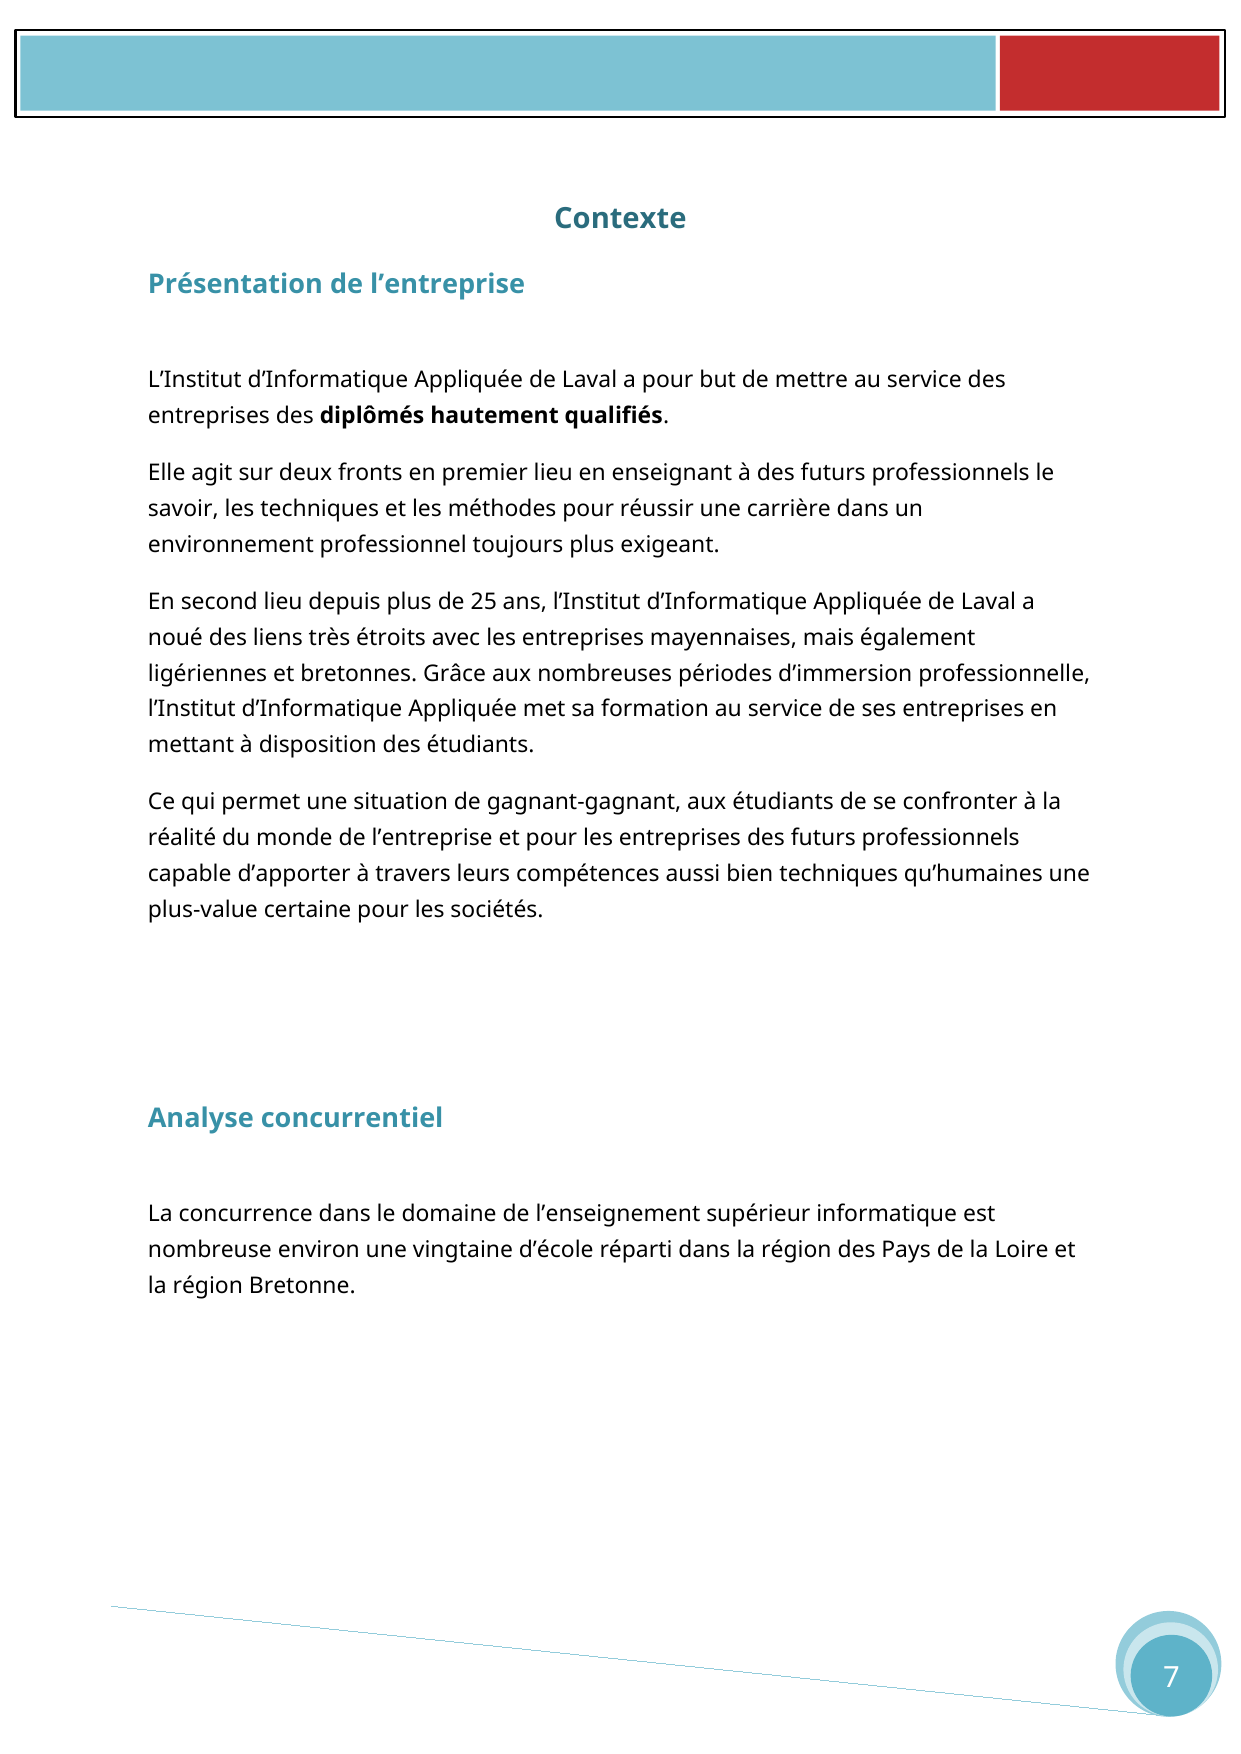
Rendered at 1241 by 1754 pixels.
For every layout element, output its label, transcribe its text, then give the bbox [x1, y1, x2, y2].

text En second lieu depuis plus de 25 ans, l’Institut d’Informatique Appliquée de Laval a noué des liens très étroits avec les entreprises mayennaises, mais également ligériennes et bretonnes. Grâce aux nombreuses périodes d’immersion professionnelle, l’Institut d’Informatique Appliquée met sa formation au service de ses entreprises en mettant à disposition des étudiants. [148, 584, 1093, 759]
text L’Institut d’Informatique Appliquée de Laval a pour but de mettre au service des entreprises des diplômés hautement qualifiés. [148, 363, 1093, 430]
text Elle agit sur deux fronts en premier lieu en enseignant à des futurs professionnels le savoir, les techniques et les méthodes pour réussir une carrière dans un environnement professionnel toujours plus exigeant. [148, 456, 1093, 559]
text La concurrence dans le domaine de l’enseignement supérieur informatique est nombreuse environ une vingtaine d’école réparti dans la région des Pays de la Loire et la région Bretonne. [148, 1197, 1093, 1300]
subtitle Contexte [148, 198, 1093, 237]
text Ce qui permet une situation de gagnant-gagnant, aux étudiants de se confronter à la réalité du monde de l’entreprise et pour les entreprises des futurs professionnels capable d’apporter à travers leurs compétences aussi bien techniques qu’humaines une plus-value certaine pour les sociétés. [148, 785, 1093, 924]
subtitle Analyse concurrentiel [148, 1098, 1093, 1135]
subtitle Présentation de l’entreprise [148, 264, 1093, 301]
